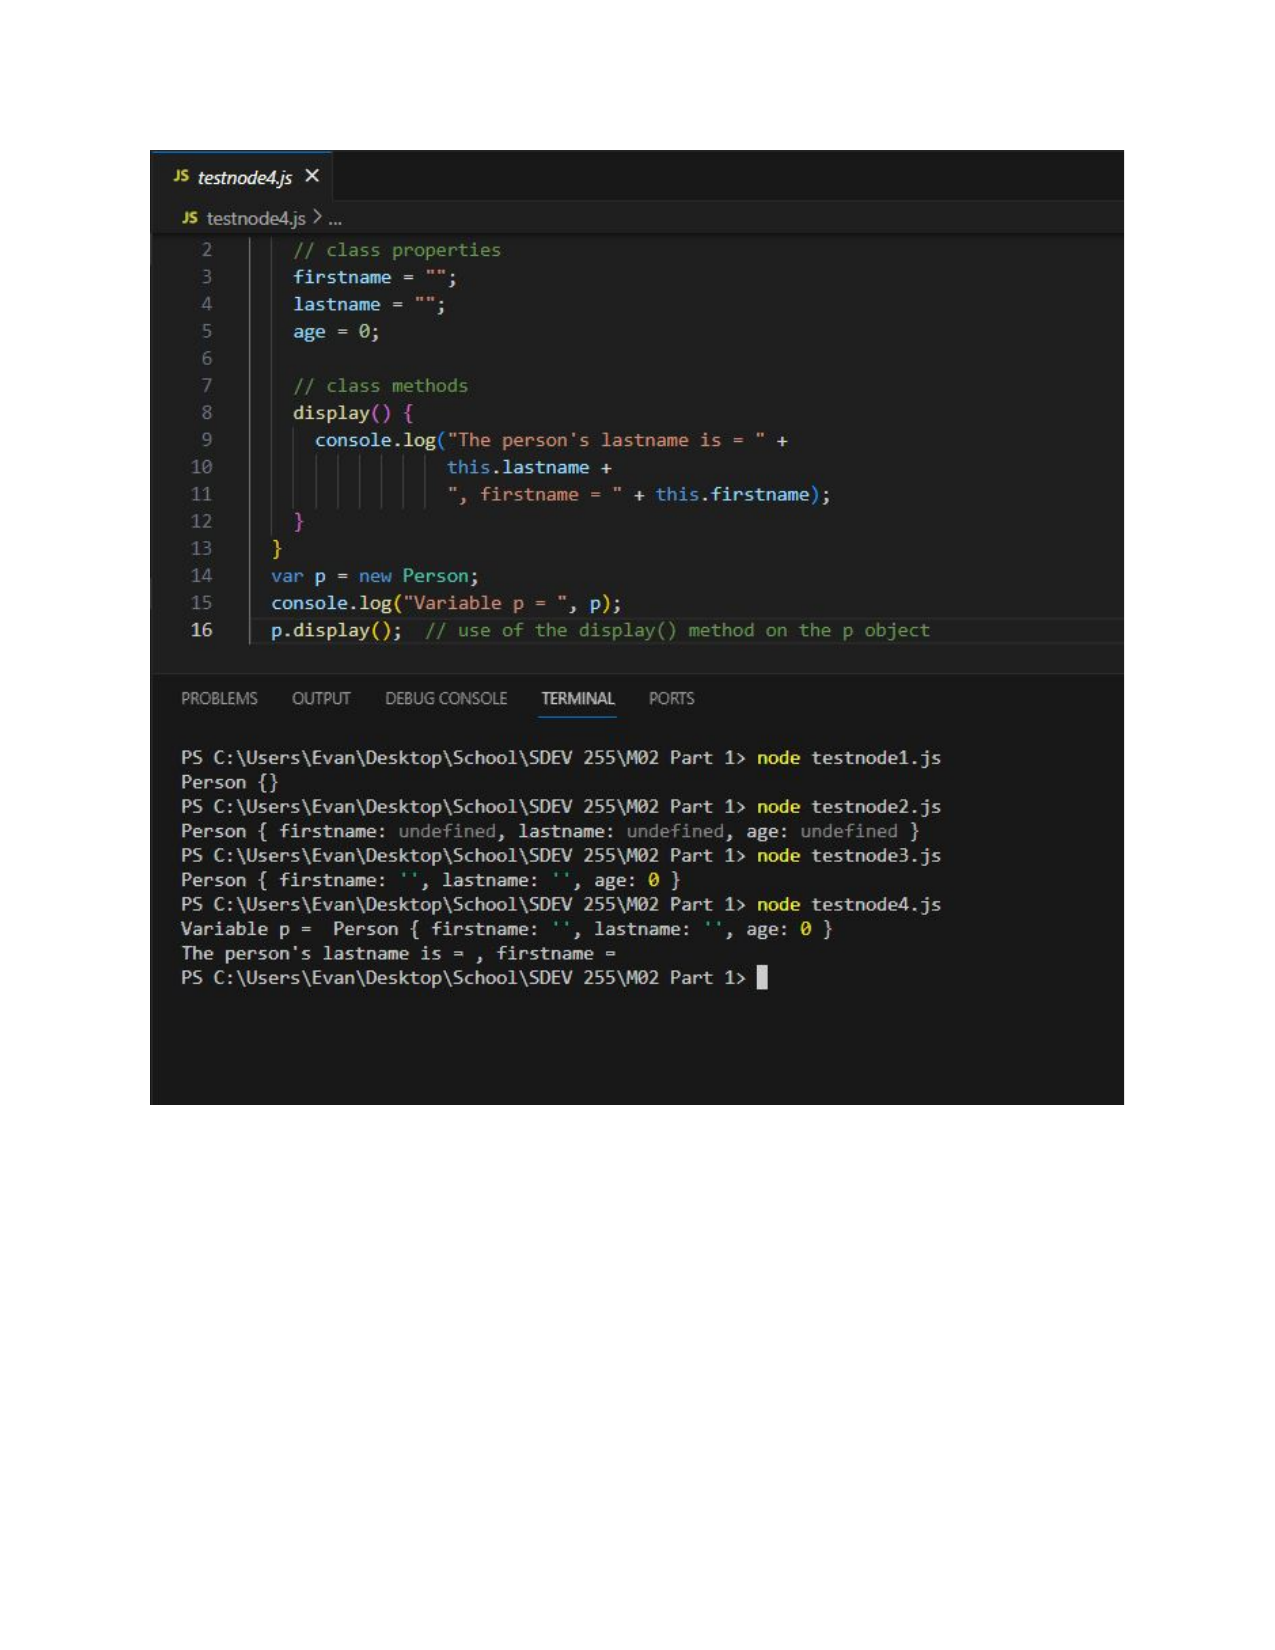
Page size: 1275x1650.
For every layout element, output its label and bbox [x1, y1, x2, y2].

picture [150, 150, 1125, 1105]
